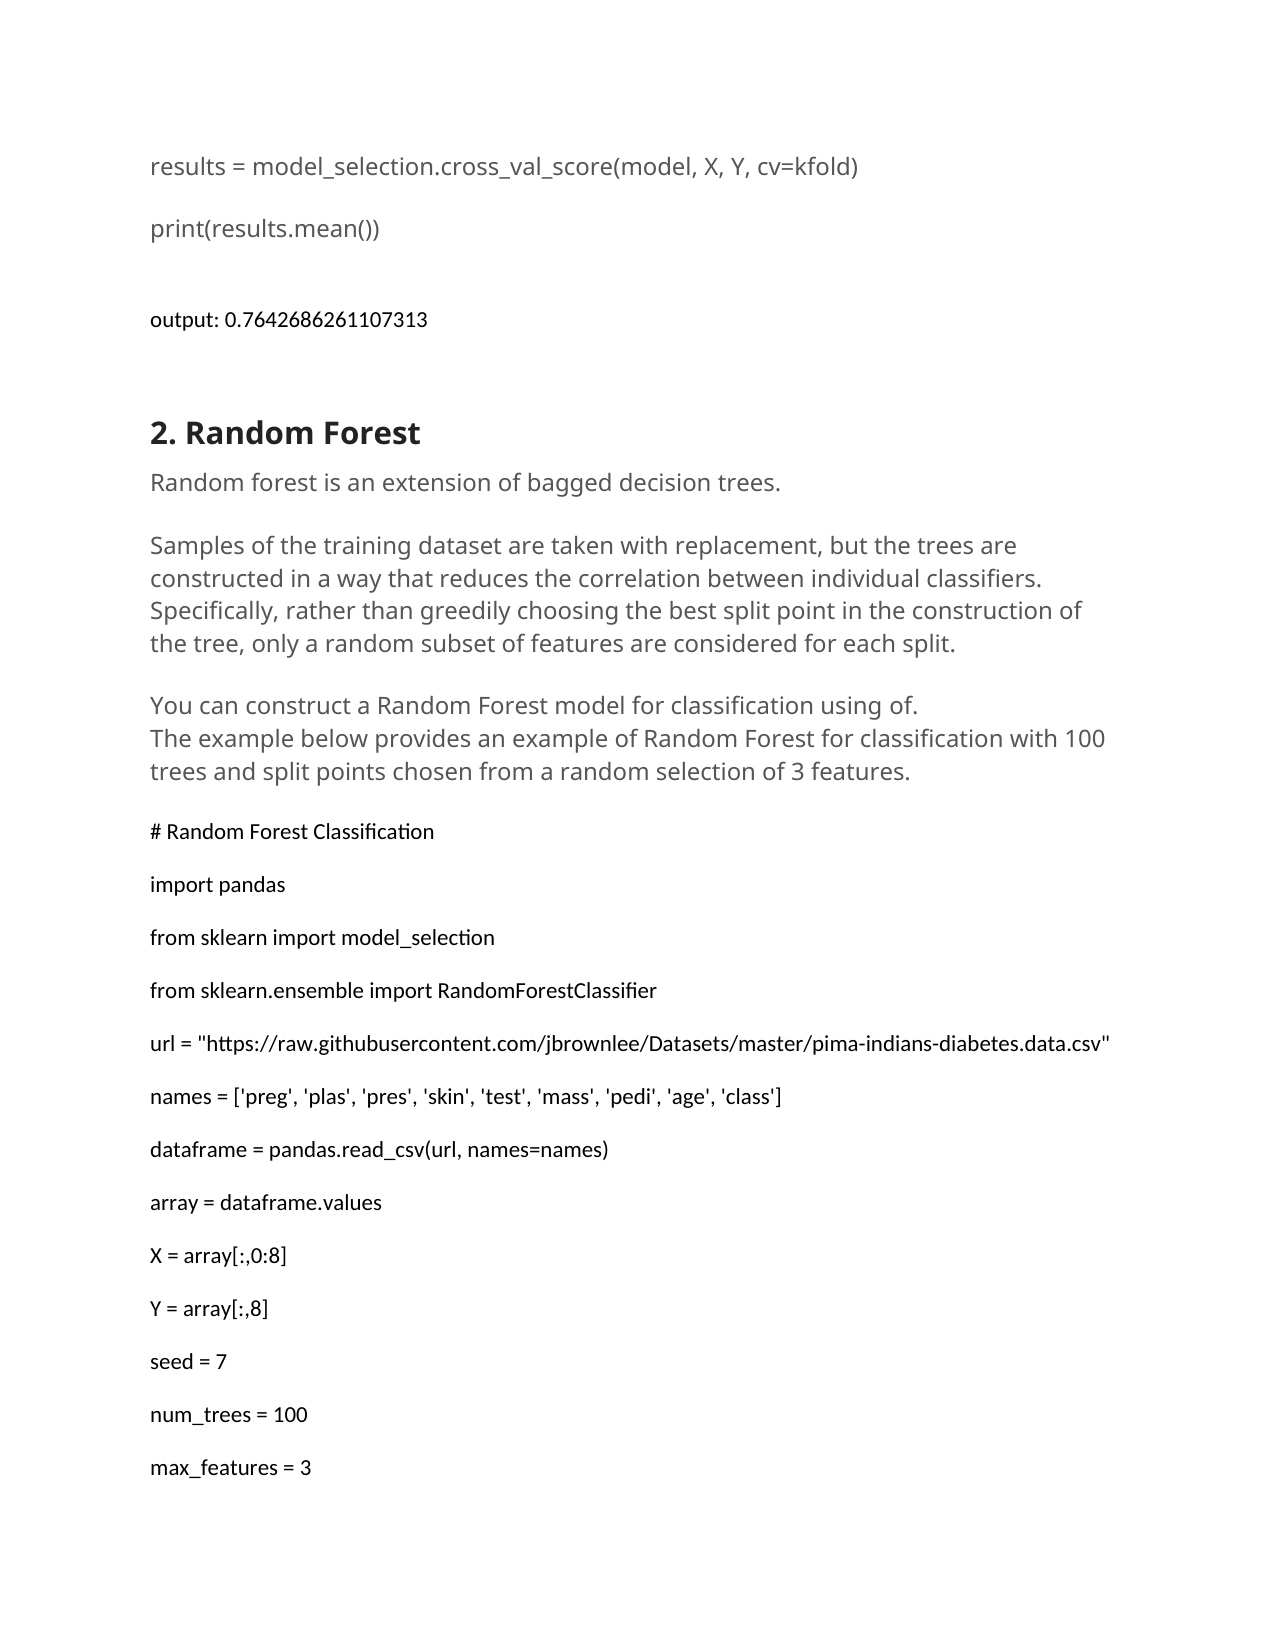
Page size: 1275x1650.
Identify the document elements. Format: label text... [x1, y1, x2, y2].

text Y = array[:,8] [150, 1294, 1125, 1322]
subtitle 2. Random Forest [150, 411, 1125, 454]
text The example below provides an example of Random Forest for classification with 100 trees and split points chosen from a random selection of 3 features. [150, 722, 1125, 787]
text from sklearn import model_selection [150, 923, 1125, 951]
text Random forest is an extension of bagged decision trees. [150, 466, 1125, 499]
text You can construct a Random Forest model for classification using of. [150, 689, 1125, 722]
text dataframe = pandas.read_csv(url, names=names) [150, 1135, 1125, 1163]
text array = dataframe.values [150, 1188, 1125, 1216]
text Samples of the training dataset are taken with replacement, but the trees are constructed in a way that reduces the correlation between individual classifiers. Specifically, rather than greedily choosing the best split point in the construction of the tree, only a random subset of features are considered for each split. [150, 529, 1125, 659]
text max_features = 3 [150, 1453, 1125, 1481]
text num_trees = 100 [150, 1400, 1125, 1428]
text X = array[:,0:8] [150, 1241, 1125, 1269]
text seed = 7 [150, 1347, 1125, 1375]
text import pandas [150, 870, 1125, 898]
text names = ['preg', 'plas', 'pres', 'skin', 'test', 'mass', 'pedi', 'age', 'class'] [150, 1082, 1125, 1110]
text url = "https://raw.githubusercontent.com/jbrownlee/Datasets/master/pima-indians-diabetes.data.csv" [150, 1029, 1125, 1057]
text output: 0.7642686261107313 [150, 305, 1125, 333]
text print(results.mean()) [150, 212, 1125, 244]
text from sklearn.ensemble import RandomForestClassifier [150, 976, 1125, 1004]
text # Random Forest Classification [150, 817, 1125, 845]
text results = model_selection.cross_val_score(model, X, Y, cv=kfold) [150, 150, 1125, 183]
